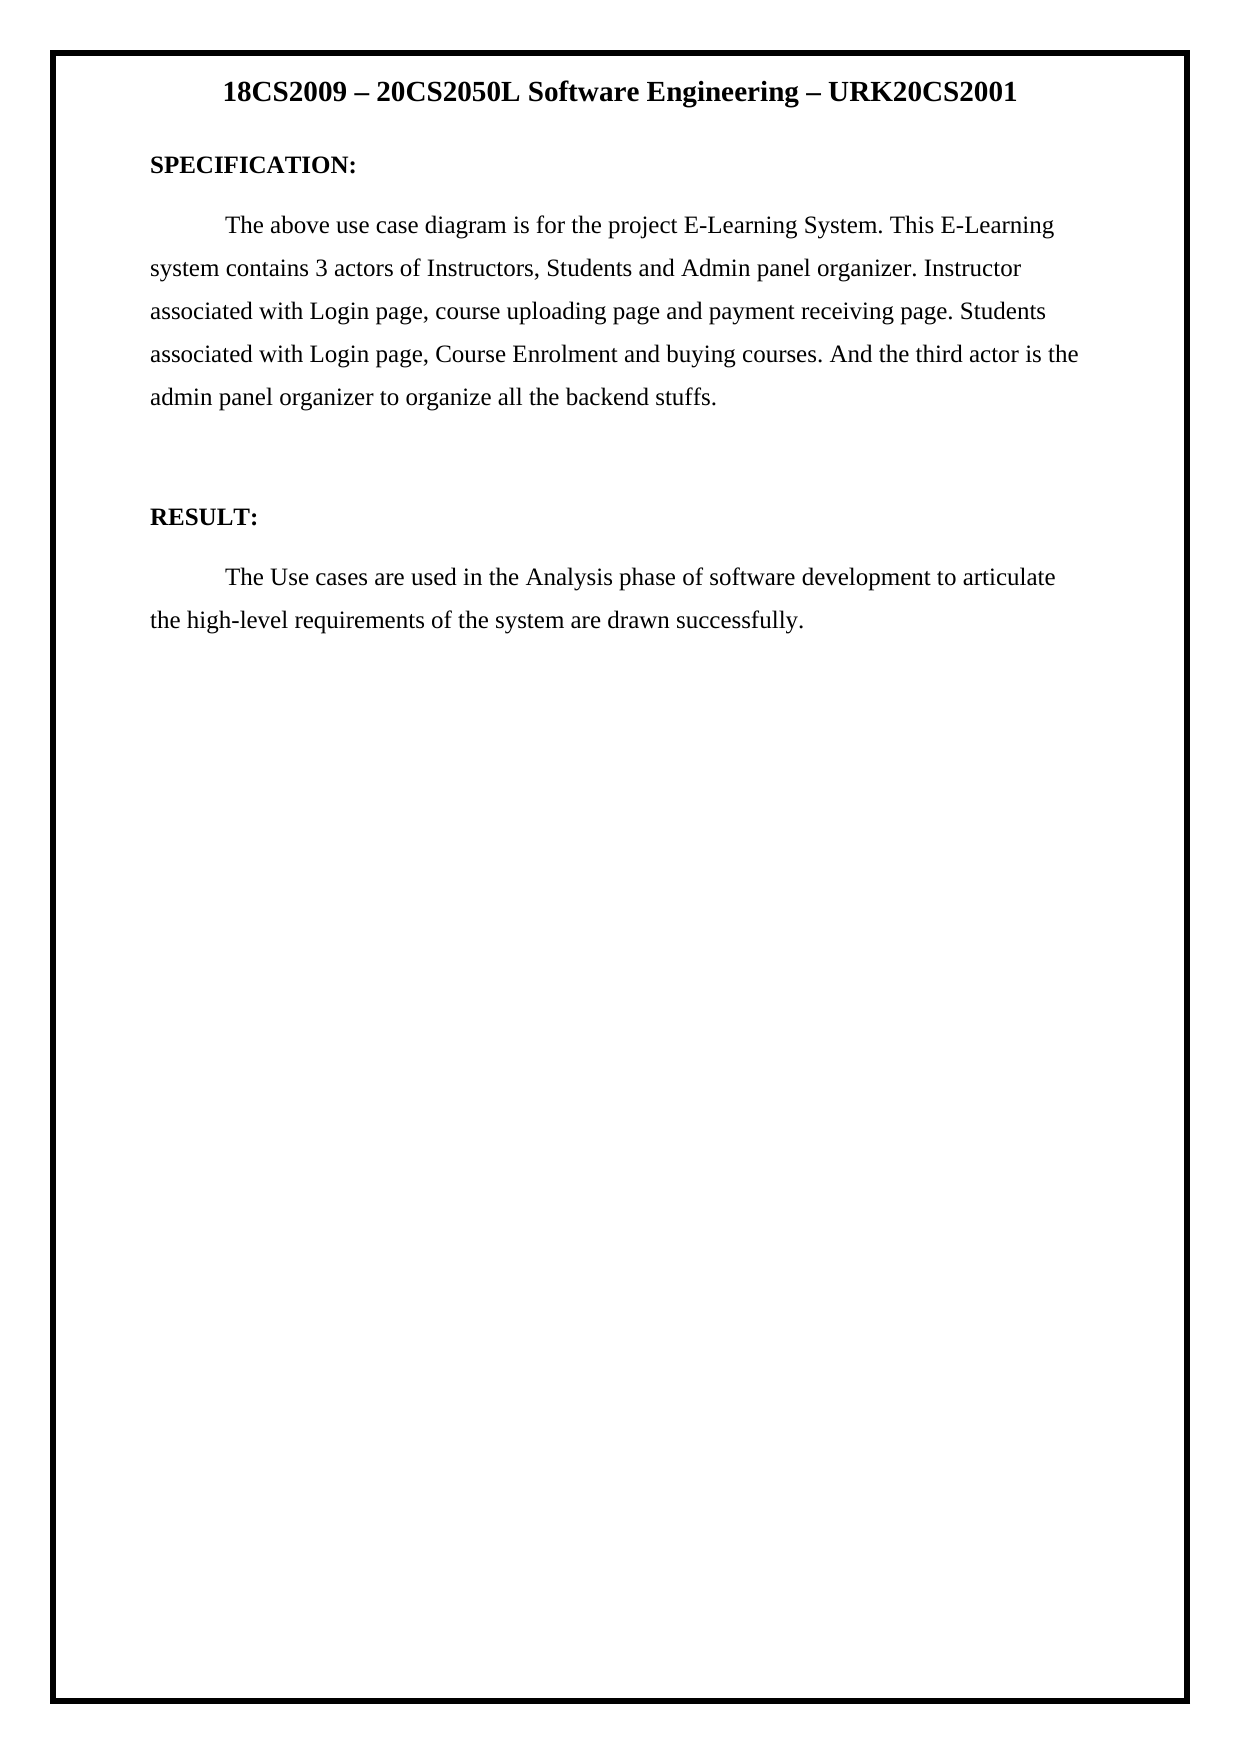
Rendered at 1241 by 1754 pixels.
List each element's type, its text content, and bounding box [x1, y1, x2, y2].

text The above use case diagram is for the project E-Learning System. This E-Learning system contains 3 actors of Instructors, Students and Admin panel organizer. Instructor associated with Login page, course uploading page and payment receiving page. Students associated with Login page, Course Enrolment and buying courses. And the third actor is the admin panel organizer to organize all the backend stuffs. [150, 210, 1090, 411]
text SPECIFICATION: [150, 150, 1090, 179]
text RESULT: [150, 502, 1090, 531]
text The Use cases are used in the Analysis phase of software development to articulate the high-level requirements of the system are drawn successfully. [150, 562, 1090, 633]
